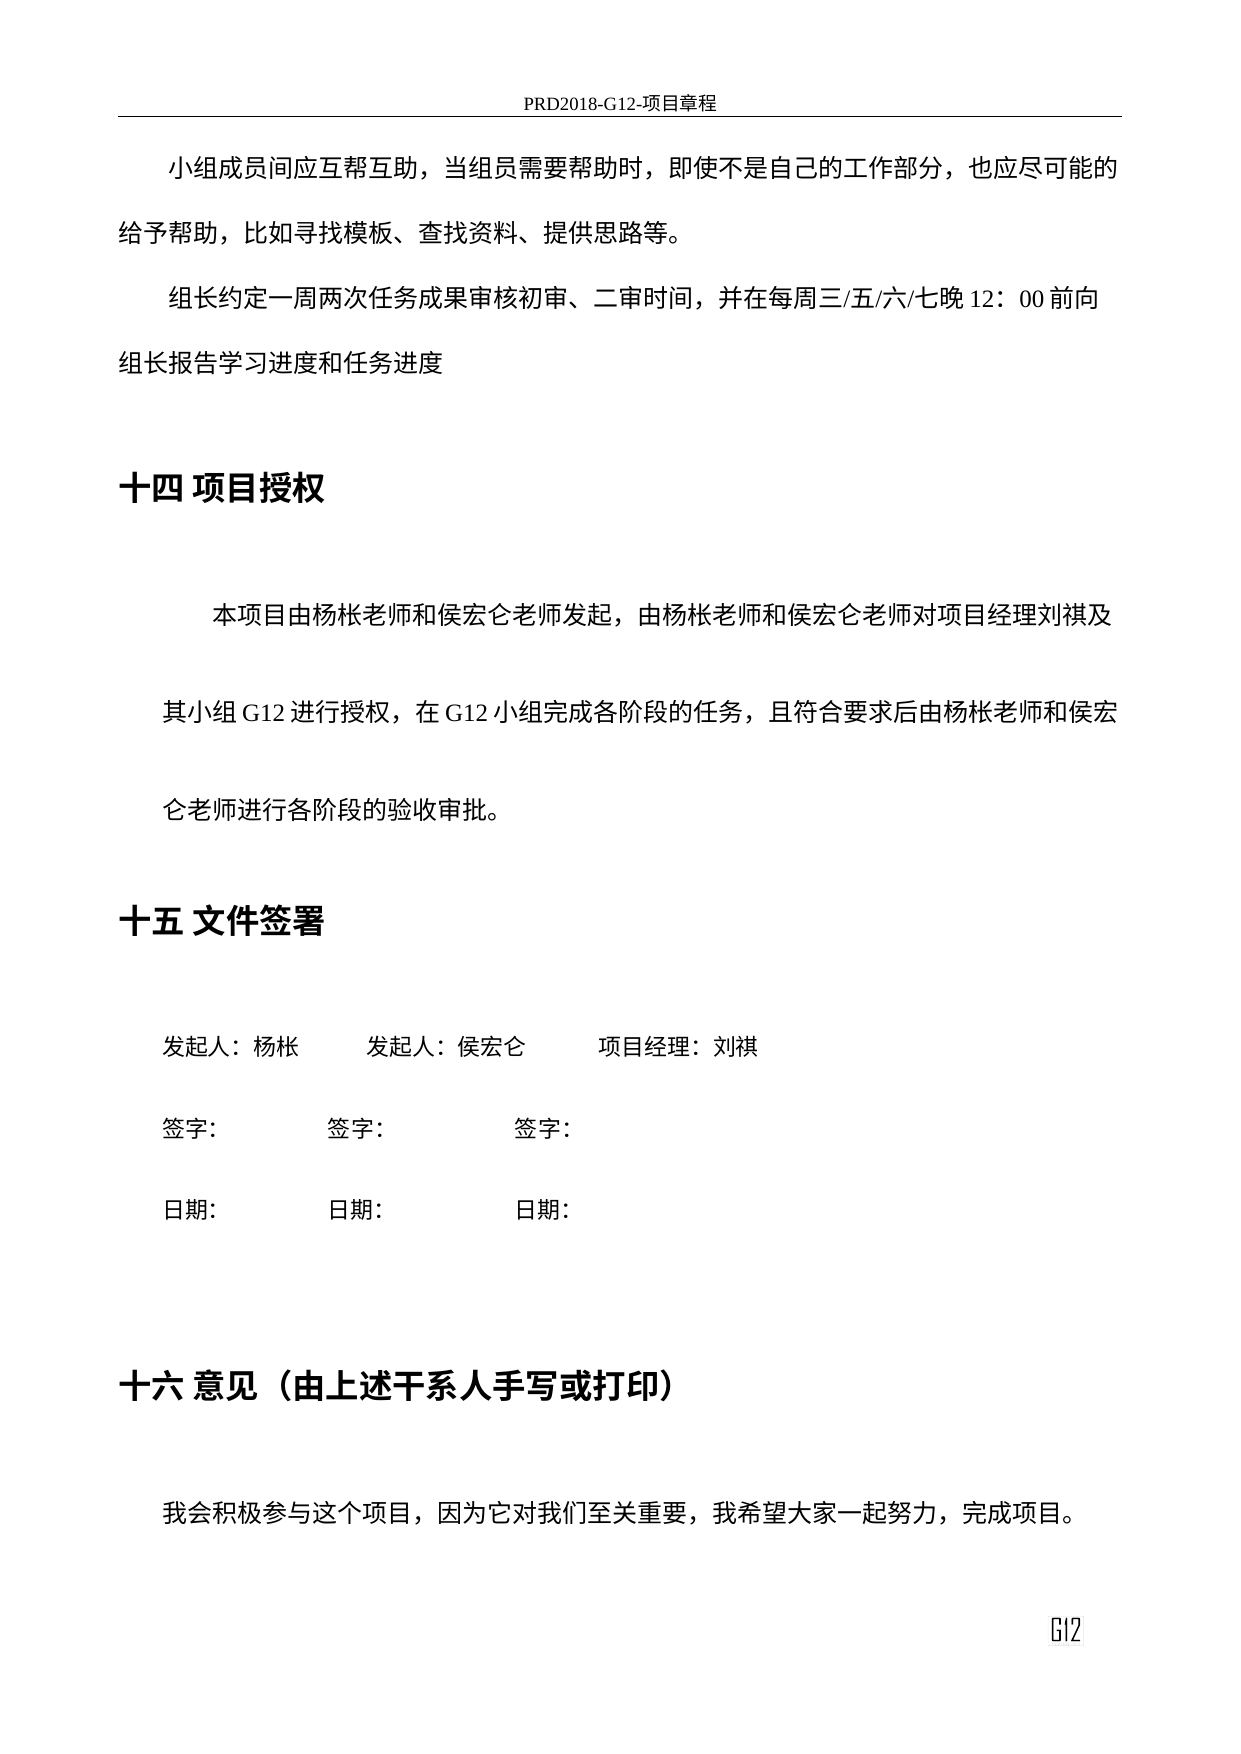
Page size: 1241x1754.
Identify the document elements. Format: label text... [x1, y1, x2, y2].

text 发起人：杨枨 发起人：侯宏仑 项目经理：刘祺 [118, 1013, 1122, 1078]
subtitle 十六 意见（由上述干系人手写或打印） [118, 1352, 1122, 1417]
text 日期： 日期： 日期： [162, 1177, 1122, 1242]
picture [1047, 1613, 1085, 1651]
text 小组成员间应互帮互助，当组员需要帮助时，即使不是自己的工作部分，也应尽可能的给予帮助，比如寻找模板、查找资料、提供思路等。 [118, 134, 1122, 264]
text 签字： 签字： 签字： [162, 1095, 1122, 1160]
list 本项目由杨枨老师和侯宏仑老师发起，由杨枨老师和侯宏仑老师对项目经理刘祺及其小组G12进行授权，在G12小组完成各阶段的任务，且符合要求后由杨枨老师和侯宏仑老师进行各阶段的验收审批。 [162, 581, 1122, 841]
subtitle 十五 文件签署 [118, 886, 1122, 951]
subtitle 十四 项目授权 [118, 454, 1122, 519]
text 我会积极参与这个项目，因为它对我们至关重要，我希望大家一起努力，完成项目。 [118, 1479, 1122, 1544]
text 组长约定一周两次任务成果审核初审、二审时间，并在每周三/五/六/七晚12：00前向组长报告学习进度和任务进度 [118, 264, 1122, 394]
